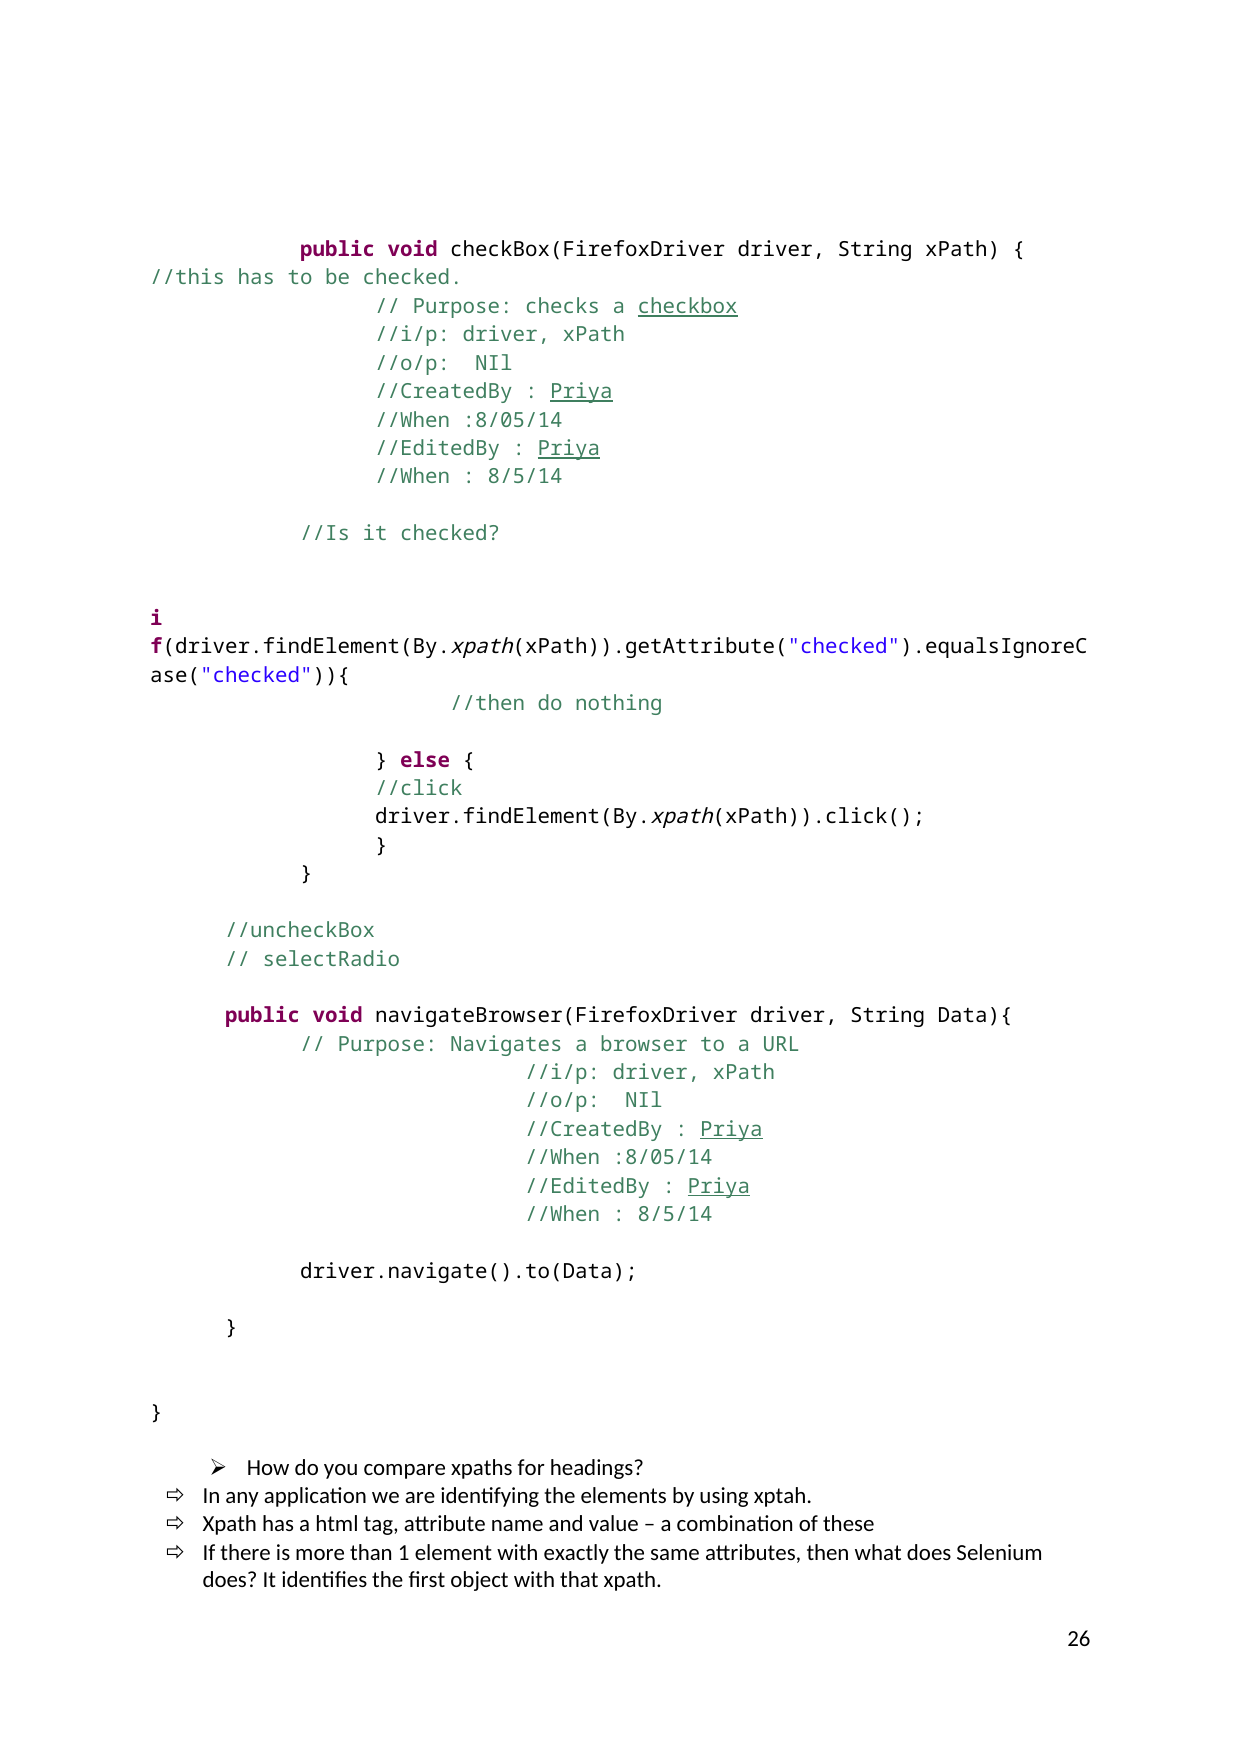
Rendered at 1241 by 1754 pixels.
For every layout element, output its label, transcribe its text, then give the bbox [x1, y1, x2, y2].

text //CreatedBy : Priya [150, 376, 1090, 405]
text //When :8/05/14 [150, 1142, 1090, 1171]
text if(driver.findElement(By.xpath(xPath)).getAttribute("checked").equalsIgnoreCase("checked")){ [150, 546, 1090, 688]
text // selectRadio [150, 944, 1090, 972]
text driver.findElement(By.xpath(xPath)).click(); [150, 802, 1090, 830]
text //EditedBy : Priya [150, 1171, 1090, 1199]
text //When :8/05/14 [150, 405, 1090, 433]
text public void navigateBrowser(FirefoxDriver driver, String Data){ [150, 1000, 1090, 1029]
text //then do nothing [150, 688, 1090, 717]
text //When : 8/5/14 [150, 1199, 1090, 1228]
text //CreatedBy : Priya [150, 1114, 1090, 1142]
text // Purpose: Navigates a browser to a URL [150, 1029, 1090, 1057]
text //uncheckBox [150, 915, 1090, 944]
text driver.navigate().to(Data); [150, 1256, 1090, 1284]
text //EditedBy : Priya [150, 433, 1090, 462]
text } [150, 830, 1090, 858]
text // Purpose: checks a checkbox [150, 291, 1090, 319]
text //i/p: driver, xPath [150, 319, 1090, 348]
list If there is more than 1 element with exactly the same attributes, then what does Selenium does? It identifies the first object with that xpath. [165, 1538, 1090, 1594]
text //When : 8/5/14 [150, 462, 1090, 490]
text //click [150, 773, 1090, 802]
text } else { [150, 745, 1090, 773]
text public void checkBox(FirefoxDriver driver, String xPath) { //this has to be checked. [150, 234, 1090, 291]
text //Is it checked? [150, 518, 1090, 546]
text //o/p: NIl [150, 1086, 1090, 1114]
text //i/p: driver, xPath [150, 1057, 1090, 1086]
list In any application we are identifying the elements by using xptah. [165, 1482, 1090, 1509]
text } [150, 858, 1090, 887]
list How do you compare xpaths for headings? [209, 1453, 1090, 1482]
text } [150, 1397, 1090, 1426]
list Xpath has a html tag, attribute name and value – a combination of these [165, 1509, 1090, 1538]
text } [150, 1312, 1090, 1341]
text //o/p: NIl [150, 348, 1090, 376]
